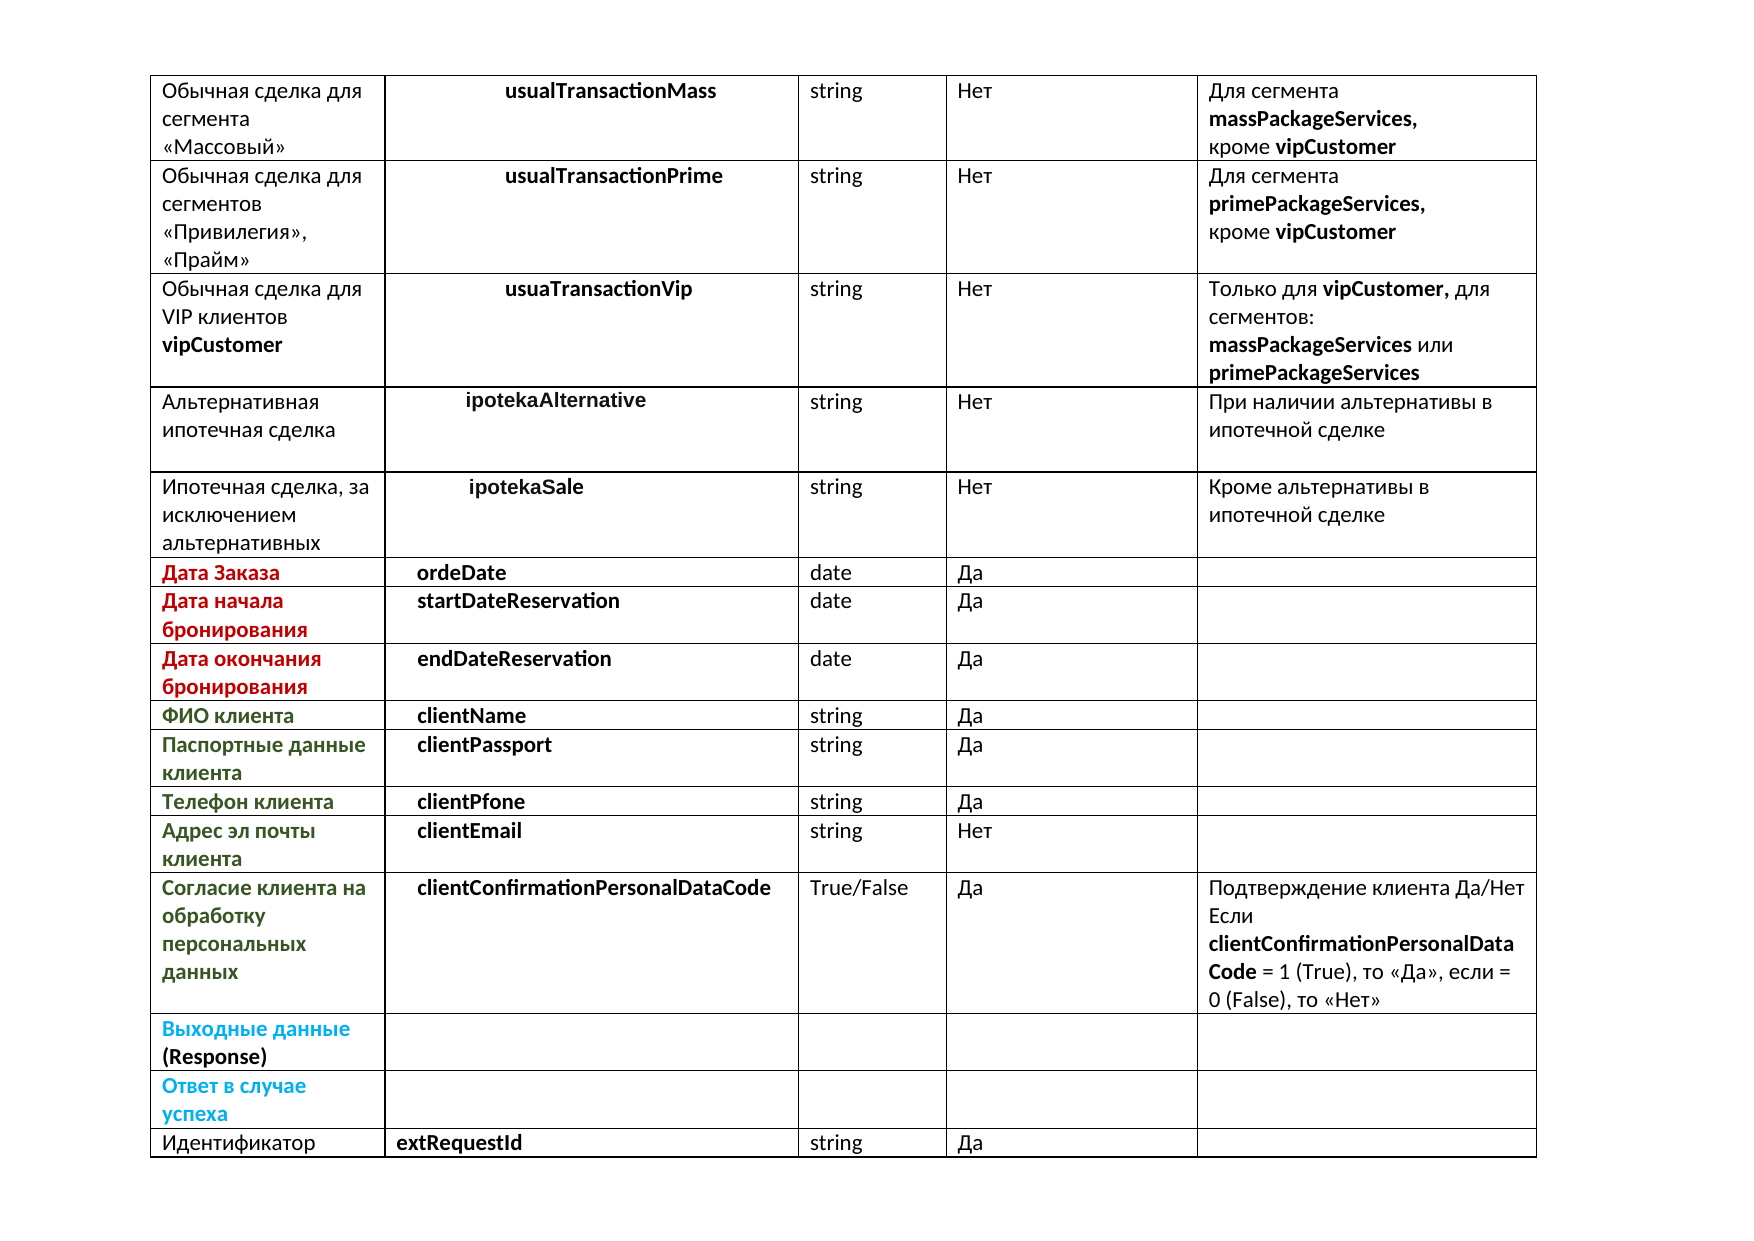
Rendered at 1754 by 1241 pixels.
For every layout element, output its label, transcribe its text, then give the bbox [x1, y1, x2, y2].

table_cell [799, 1071, 946, 1127]
table_cell Дата окончания бронирования [151, 644, 384, 700]
table_cell startDateReservation [386, 587, 798, 643]
table_cell Да [947, 644, 1197, 700]
table_cell Подтверждение клиента Да/Нет Если clientConfirmationPersonalDataCode = 1 (True), то «Да», если = 0 (False), то «Нет» [1198, 873, 1536, 1013]
table_cell endDateReservation [386, 644, 798, 700]
table_cell Кроме альтернативы в ипотечной сделке [1198, 473, 1536, 557]
table_cell Согласие клиента на обработку персональных данных [151, 873, 384, 1013]
table_cell string [799, 76, 946, 160]
table_cell Дата Заказа [151, 558, 384, 586]
table_cell Выходные данные (Response) [151, 1014, 384, 1070]
table_cell string [799, 388, 946, 471]
table_cell Да [947, 730, 1197, 786]
table_cell Нет [947, 161, 1197, 273]
table_cell string [799, 816, 946, 872]
table_cell [386, 1014, 798, 1070]
table_cell ipotekaSale [386, 473, 798, 557]
table_cell clientName [386, 701, 798, 729]
table_cell date [799, 558, 946, 586]
table_cell Обычная сделка для VIP клиентов vipCustomer [151, 274, 384, 386]
table_cell Да [947, 1129, 1197, 1156]
table_cell Телефон клиента [151, 787, 384, 815]
table_cell Обычная сделка для сегментов «Привилегия», «Прайм» [151, 161, 384, 273]
table_cell [1198, 730, 1536, 786]
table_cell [151, 1129, 384, 1156]
table_cell Обычная сделка для сегмента «Массовый» [151, 76, 384, 160]
table_cell Да [947, 787, 1197, 815]
table_cell usuaTransactionVip [386, 274, 798, 386]
table_cell Только для vipCustomer, для сегментов: massPackageServices или primePackageServices [1198, 274, 1536, 386]
table_cell True/False [799, 873, 946, 1013]
table_cell Нет [947, 388, 1197, 471]
table_cell [947, 1014, 1197, 1070]
table_cell Адрес эл почты клиента [151, 816, 384, 872]
table_cell [1198, 587, 1536, 643]
table_cell Нет [947, 473, 1197, 557]
table_cell Для сегмента primePackageServices, кроме vipCustomer [1198, 161, 1536, 273]
table_cell Да [947, 701, 1197, 729]
table_cell Да [947, 873, 1197, 1013]
table_cell string [799, 701, 946, 729]
table_cell date [799, 644, 946, 700]
table_cell string [799, 730, 946, 786]
table_cell string [799, 1129, 946, 1156]
table_cell [1198, 644, 1536, 700]
table_cell ipotekaAlternative [386, 388, 798, 471]
table_cell string [799, 473, 946, 557]
table_cell Альтернативная ипотечная сделка [151, 388, 384, 471]
table_cell [799, 1014, 946, 1070]
table_cell clientPfone [386, 787, 798, 815]
table_cell Ипотечная сделка, за исключением альтернативных [151, 473, 384, 557]
table_cell Да [947, 587, 1197, 643]
table_cell [1198, 1014, 1536, 1070]
table_cell usualTransactionMass [386, 76, 798, 160]
table_cell [1198, 1071, 1536, 1127]
table_cell Нет [947, 816, 1197, 872]
table_cell Нет [947, 274, 1197, 386]
table_cell [1198, 701, 1536, 729]
table_cell [1198, 1129, 1536, 1156]
table_cell clientPassport [386, 730, 798, 786]
table_cell Нет [947, 76, 1197, 160]
table_cell clientEmail [386, 816, 798, 872]
table_cell ФИО клиента [151, 701, 384, 729]
table_cell clientConfirmationPersonalDataCode [386, 873, 798, 1013]
table_cell usualTransactionPrime [386, 161, 798, 273]
table_cell date [799, 587, 946, 643]
table_cell Дата начала бронирования [151, 587, 384, 643]
table_cell [1198, 787, 1536, 815]
table_cell string [799, 274, 946, 386]
table_cell Паспортные данные клиента [151, 730, 384, 786]
table_cell Для сегмента massPackageServices, кроме vipCustomer [1198, 76, 1536, 160]
table_cell Да [947, 558, 1197, 586]
table_cell [1198, 558, 1536, 586]
table_cell string [799, 161, 946, 273]
table_cell При наличии альтернативы в ипотечной сделке [1198, 388, 1536, 471]
table_cell [386, 1071, 798, 1127]
table_cell string [799, 787, 946, 815]
table_cell [1198, 816, 1536, 872]
table_cell [947, 1071, 1197, 1127]
table_cell Ответ в случае успеха [151, 1071, 384, 1127]
table_cell ordeDate [386, 558, 798, 586]
table_cell extRequestId [386, 1129, 798, 1156]
